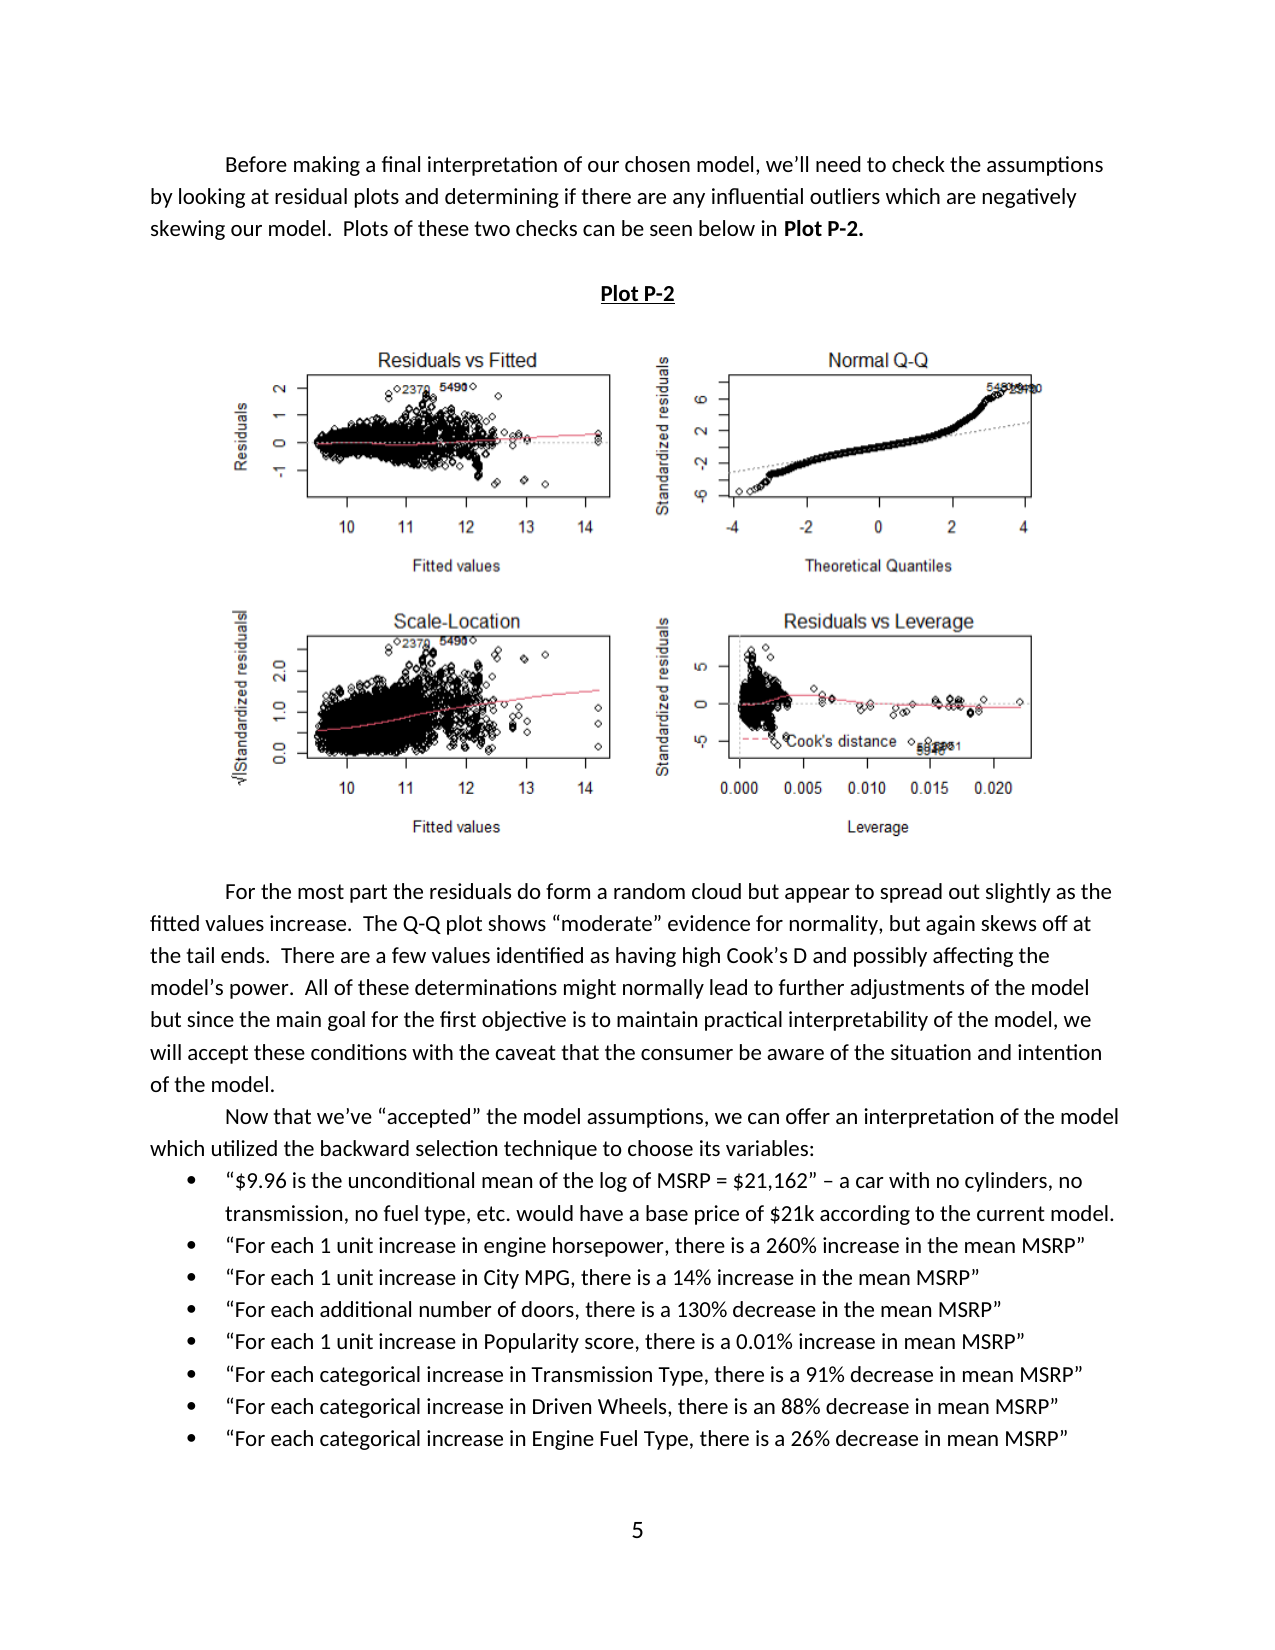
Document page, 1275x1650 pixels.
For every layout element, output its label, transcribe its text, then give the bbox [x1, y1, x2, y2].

picture [231, 343, 1044, 841]
list “For each additional number of doors, there is a 130% decrease in the mean MSRP” [187, 1295, 1125, 1323]
text Now that we’ve “accepted” the model assumptions, we can offer an interpretation of the model which utilized the backward selection technique to choose its variables: [150, 1102, 1125, 1162]
list “For each categorical increase in Engine Fuel Type, there is a 26% decrease in mean MSRP” [187, 1424, 1125, 1452]
list “For each 1 unit increase in City MPG, there is a 14% increase in the mean MSRP” [187, 1263, 1125, 1291]
text Before making a final interpretation of our chosen model, we’ll need to check the assumptions by looking at residual plots and determining if there are any influential outliers which are negatively skewing our model. Plots of these two checks can be seen below in Plot P-2. [150, 150, 1125, 242]
list “For each 1 unit increase in engine horsepower, there is a 260% increase in the mean MSRP” [187, 1231, 1125, 1259]
list “$9.96 is the unconditional mean of the log of MSRP = $21,162” – a car with no cylinders, no transmission, no fuel type, etc. would have a base price of $21k according to the current model. [187, 1167, 1125, 1227]
list “For each categorical increase in Driven Wheels, there is an 88% decrease in mean MSRP” [187, 1392, 1125, 1420]
text For the most part the residuals do form a random cloud but appear to spread out slightly as the fitted values increase. The Q-Q plot shows “moderate” evidence for normality, but again skews off at the tail ends. There are a few values identified as having high Cook’s D and possibly affecting the model’s power. All of these determinations might normally lead to further adjustments of the model but since the main goal for the first objective is to maintain practical interpretability of the model, we will accept these conditions with the caveat that the consumer be aware of the situation and intention of the model. [150, 877, 1125, 1098]
list “For each categorical increase in Transmission Type, there is a 91% decrease in mean MSRP” [187, 1360, 1125, 1388]
text Plot P-2 [150, 279, 1125, 307]
list “For each 1 unit increase in Popularity score, there is a 0.01% increase in mean MSRP” [187, 1327, 1125, 1356]
